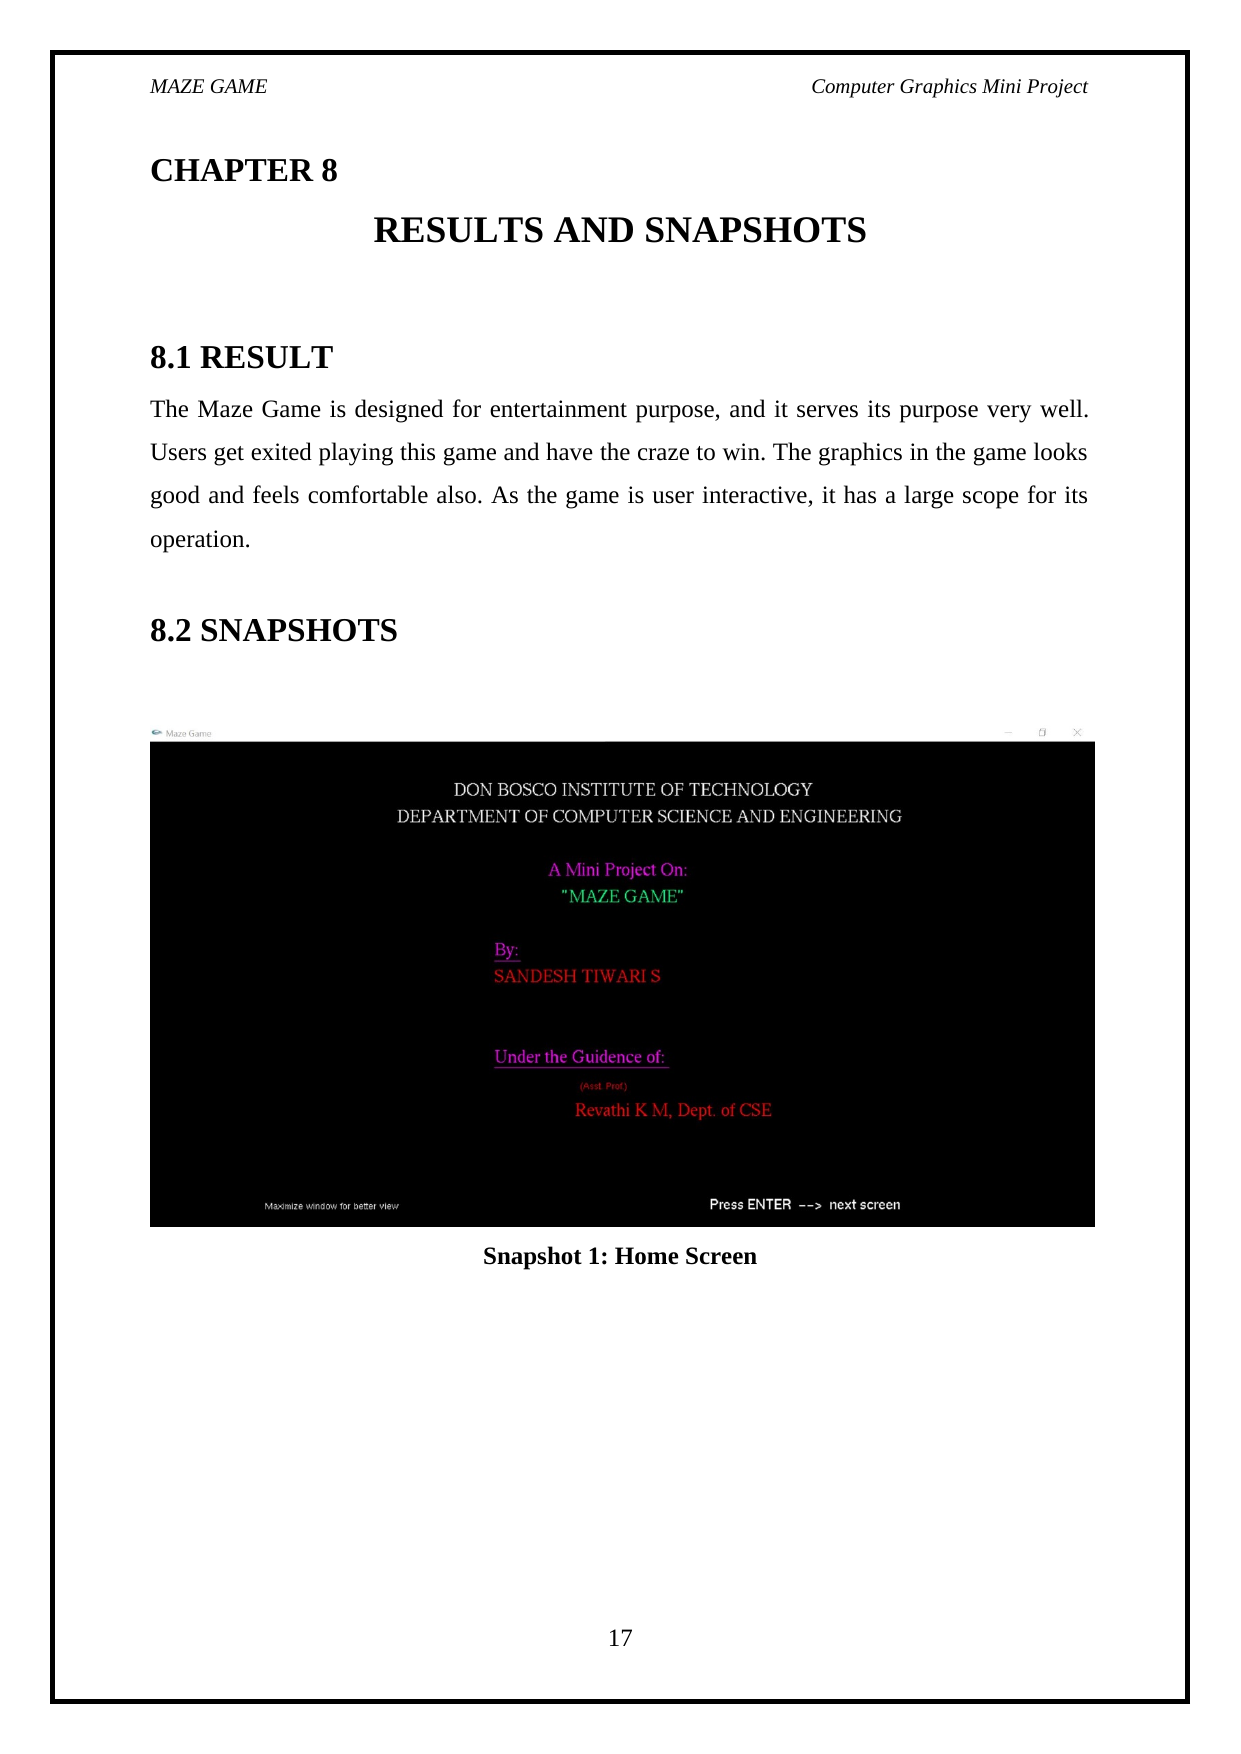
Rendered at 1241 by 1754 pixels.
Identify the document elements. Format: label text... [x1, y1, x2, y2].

text RESULTS AND SNAPSHOTS [150, 207, 1090, 251]
picture [150, 725, 1095, 1227]
text The Maze Game is designed for entertainment purpose, and it serves its purpose very well. Users get exited playing this game and have the craze to win. The graphics in the game looks good and feels comfortable also. As the game is user interactive, it has a large scope for its operation. [150, 394, 1090, 552]
text 8.1 RESULT [150, 337, 1090, 375]
text Snapshot 1: Home Screen [150, 1241, 1090, 1270]
text CHAPTER 8 [150, 150, 1090, 188]
text 8.2 SNAPSHOTS [150, 610, 1090, 648]
